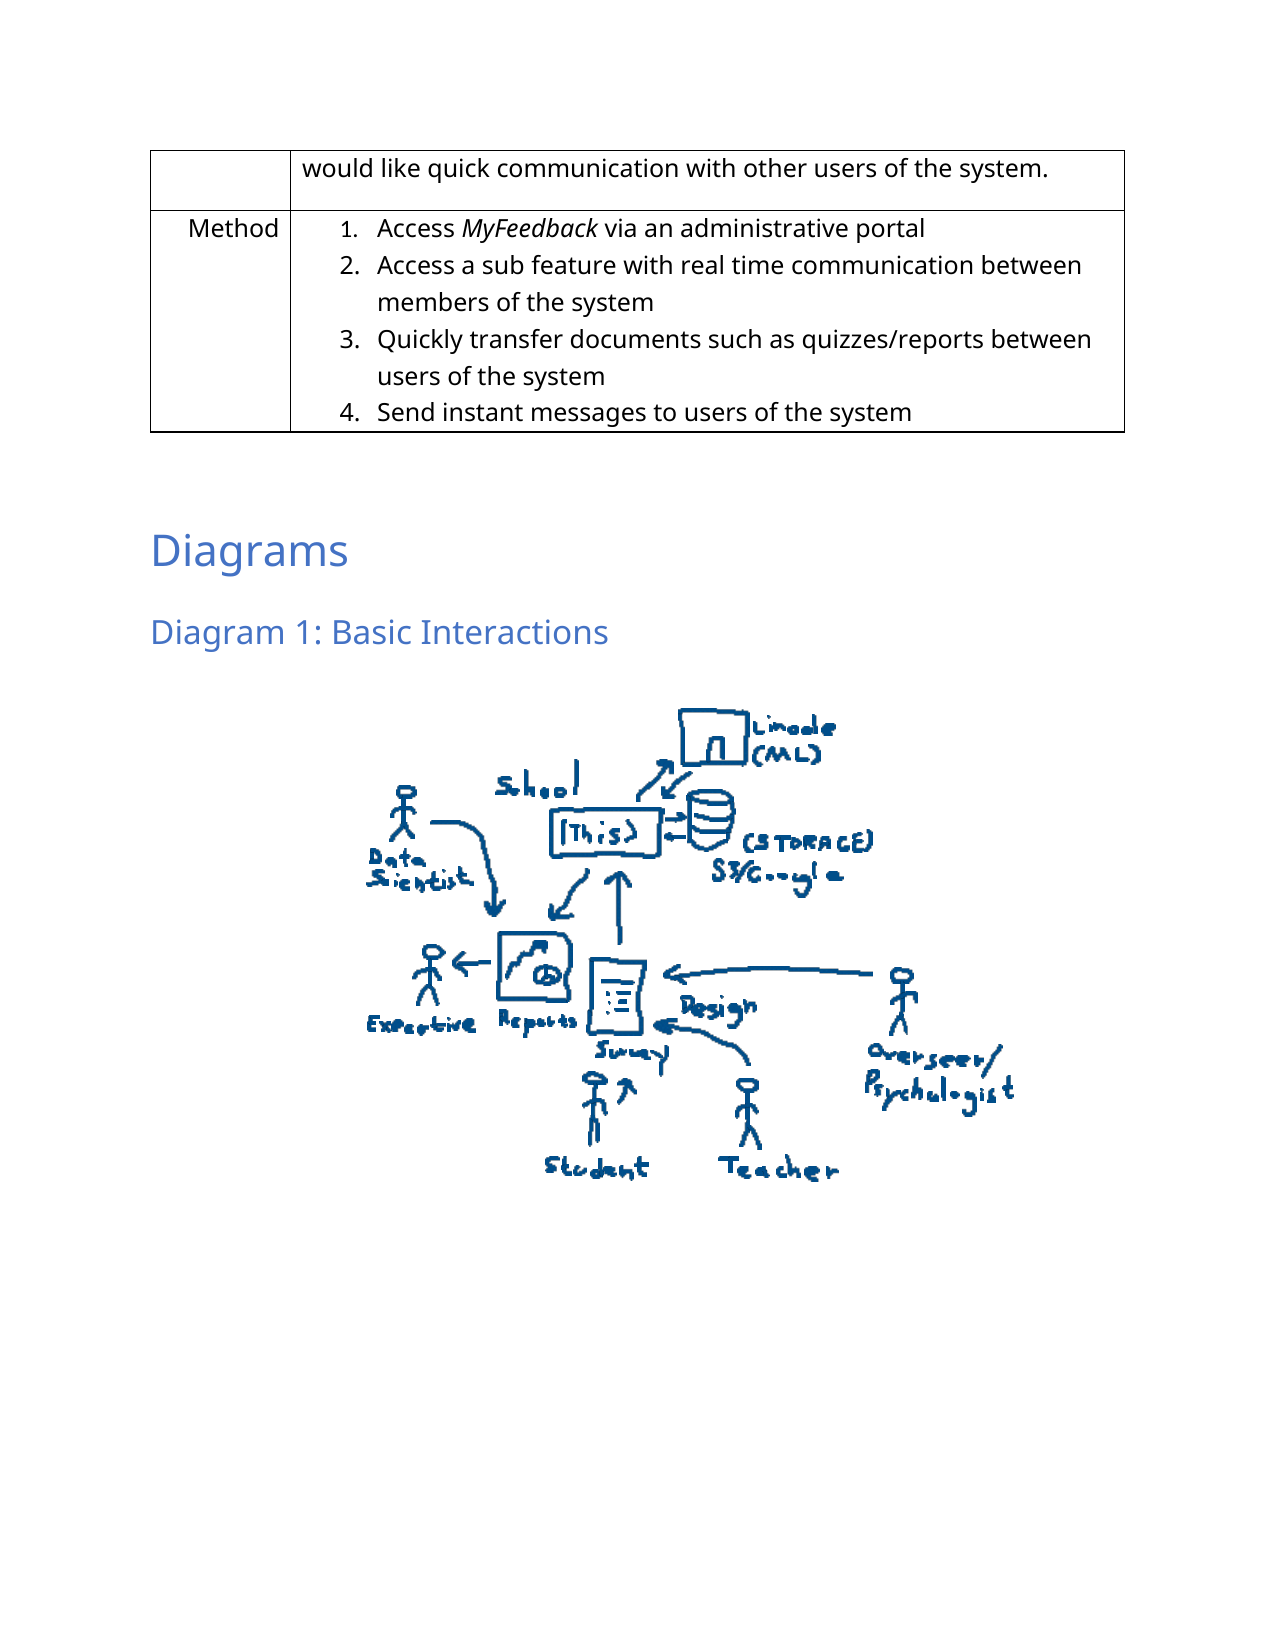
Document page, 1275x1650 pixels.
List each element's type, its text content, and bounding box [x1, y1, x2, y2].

picture [939, 1055, 971, 1068]
picture [573, 1165, 587, 1176]
picture [462, 1018, 476, 1033]
picture [974, 1044, 1003, 1079]
picture [712, 858, 726, 882]
picture [561, 1156, 572, 1176]
picture [619, 1156, 649, 1181]
picture [511, 1017, 521, 1028]
picture [369, 848, 382, 864]
picture [415, 820, 506, 917]
table_cell Method [151, 211, 290, 431]
picture [818, 836, 831, 851]
picture [412, 944, 446, 1006]
picture [389, 785, 417, 842]
picture [1002, 1075, 1014, 1099]
picture [889, 967, 918, 1036]
table_cell Access MyFeedback via an administrative portal Access a sub feature with real time communication between members of the system Quickly transfer documents such as quizzes/reports between users of the system Send instant messages to users of the system [291, 211, 1124, 431]
picture [385, 857, 397, 868]
picture [595, 1040, 609, 1058]
picture [558, 1014, 577, 1028]
picture [499, 1009, 510, 1026]
picture [787, 725, 799, 735]
picture [743, 833, 770, 853]
picture [913, 1051, 937, 1070]
picture [586, 957, 647, 1036]
picture [678, 708, 750, 767]
picture [573, 759, 579, 795]
picture [837, 836, 850, 852]
picture [792, 861, 817, 898]
subtitle Diagram 1: Basic Interactions [150, 608, 1125, 654]
picture [980, 1088, 984, 1101]
picture [737, 1166, 753, 1179]
picture [549, 759, 736, 859]
picture [417, 1024, 429, 1036]
picture [826, 871, 844, 881]
picture [548, 868, 590, 921]
picture [452, 951, 491, 977]
picture [379, 1019, 414, 1034]
picture [663, 964, 873, 985]
picture [962, 1091, 977, 1117]
picture [852, 829, 873, 853]
picture [804, 1166, 820, 1182]
picture [604, 871, 632, 945]
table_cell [291, 151, 1124, 210]
picture [617, 1078, 637, 1105]
picture [752, 745, 791, 767]
picture [868, 1043, 910, 1065]
picture [987, 1088, 996, 1103]
picture [495, 776, 520, 796]
picture [590, 1158, 617, 1179]
picture [496, 931, 573, 1003]
picture [547, 1016, 555, 1027]
picture [523, 1018, 546, 1038]
picture [540, 787, 549, 799]
picture [554, 787, 567, 798]
picture [821, 723, 836, 736]
picture [911, 1077, 923, 1100]
picture [801, 714, 818, 735]
picture [545, 1156, 560, 1173]
picture [367, 1015, 380, 1032]
picture [777, 873, 788, 880]
picture [795, 744, 821, 765]
picture [769, 722, 786, 732]
picture [399, 848, 426, 867]
picture [609, 1048, 627, 1059]
picture [582, 1071, 608, 1147]
picture [753, 721, 765, 735]
picture [941, 1076, 946, 1101]
picture [718, 1156, 739, 1173]
picture [366, 869, 389, 887]
picture [865, 1069, 910, 1111]
picture [766, 874, 774, 881]
table_cell Reason [151, 151, 290, 210]
picture [950, 1091, 960, 1099]
picture [803, 835, 817, 850]
picture [776, 1154, 801, 1178]
picture [927, 1091, 939, 1102]
picture [430, 1016, 446, 1032]
picture [826, 1166, 839, 1179]
subtitle Diagrams [150, 519, 1125, 579]
picture [728, 860, 761, 883]
picture [399, 879, 410, 891]
picture [524, 769, 535, 797]
picture [629, 995, 757, 1077]
picture [735, 1078, 762, 1150]
picture [774, 835, 802, 852]
picture [755, 1166, 770, 1178]
picture [447, 1017, 461, 1032]
